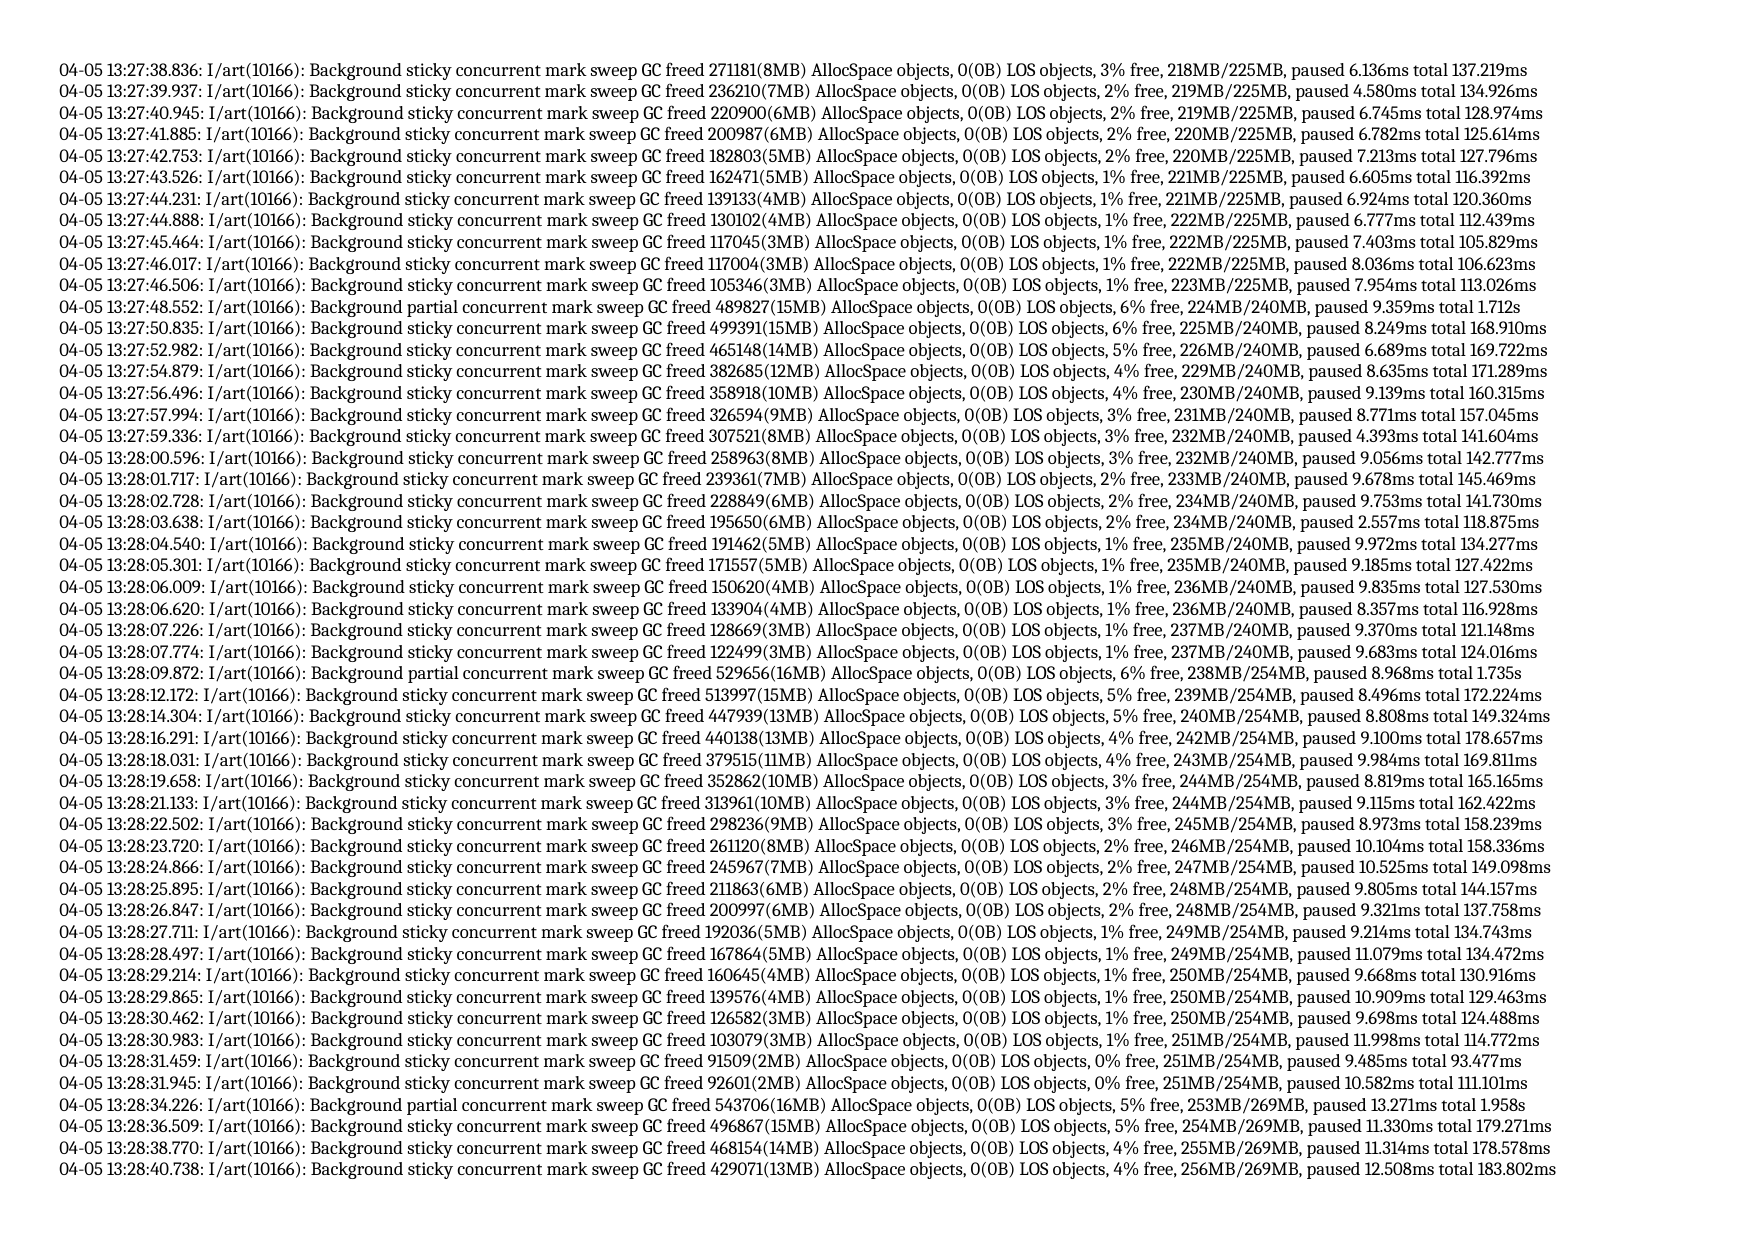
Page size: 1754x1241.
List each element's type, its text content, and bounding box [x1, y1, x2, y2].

text 04-05 13:28:29.865: I/art(10166): Background sticky concurrent mark sweep GC freed 139576(4MB) AllocSpace objects, 0(0B) LOS objects, 1% free, 250MB/254MB, paused 10.909ms total 129.463ms [59, 986, 1669, 1008]
text 04-05 13:28:29.214: I/art(10166): Background sticky concurrent mark sweep GC freed 160645(4MB) AllocSpace objects, 0(0B) LOS objects, 1% free, 250MB/254MB, paused 9.668ms total 130.916ms [59, 965, 1669, 986]
text 04-05 13:27:48.552: I/art(10166): Background partial concurrent mark sweep GC freed 489827(15MB) AllocSpace objects, 0(0B) LOS objects, 6% free, 224MB/240MB, paused 9.359ms total 1.712s [59, 296, 1669, 318]
text 04-05 13:28:23.720: I/art(10166): Background sticky concurrent mark sweep GC freed 261120(8MB) AllocSpace objects, 0(0B) LOS objects, 2% free, 246MB/254MB, paused 10.104ms total 158.336ms [59, 835, 1669, 857]
text 04-05 13:28:06.620: I/art(10166): Background sticky concurrent mark sweep GC freed 133904(4MB) AllocSpace objects, 0(0B) LOS objects, 1% free, 236MB/240MB, paused 8.357ms total 116.928ms [59, 598, 1669, 620]
text 04-05 13:28:30.462: I/art(10166): Background sticky concurrent mark sweep GC freed 126582(3MB) AllocSpace objects, 0(0B) LOS objects, 1% free, 250MB/254MB, paused 9.698ms total 124.488ms [59, 1008, 1669, 1029]
text 04-05 13:27:40.945: I/art(10166): Background sticky concurrent mark sweep GC freed 220900(6MB) AllocSpace objects, 0(0B) LOS objects, 2% free, 219MB/225MB, paused 6.745ms total 128.974ms [59, 102, 1669, 124]
text 04-05 13:27:42.753: I/art(10166): Background sticky concurrent mark sweep GC freed 182803(5MB) AllocSpace objects, 0(0B) LOS objects, 2% free, 220MB/225MB, paused 7.213ms total 127.796ms [59, 145, 1669, 167]
text 04-05 13:28:26.847: I/art(10166): Background sticky concurrent mark sweep GC freed 200997(6MB) AllocSpace objects, 0(0B) LOS objects, 2% free, 248MB/254MB, paused 9.321ms total 137.758ms [59, 900, 1669, 922]
text 04-05 13:28:31.945: I/art(10166): Background sticky concurrent mark sweep GC freed 92601(2MB) AllocSpace objects, 0(0B) LOS objects, 0% free, 251MB/254MB, paused 10.582ms total 111.101ms [59, 1072, 1669, 1094]
text 04-05 13:28:07.774: I/art(10166): Background sticky concurrent mark sweep GC freed 122499(3MB) AllocSpace objects, 0(0B) LOS objects, 1% free, 237MB/240MB, paused 9.683ms total 124.016ms [59, 641, 1669, 663]
text 04-05 13:28:16.291: I/art(10166): Background sticky concurrent mark sweep GC freed 440138(13MB) AllocSpace objects, 0(0B) LOS objects, 4% free, 242MB/254MB, paused 9.100ms total 178.657ms [59, 727, 1669, 749]
text 04-05 13:28:31.459: I/art(10166): Background sticky concurrent mark sweep GC freed 91509(2MB) AllocSpace objects, 0(0B) LOS objects, 0% free, 251MB/254MB, paused 9.485ms total 93.477ms [59, 1051, 1669, 1072]
text 04-05 13:27:41.885: I/art(10166): Background sticky concurrent mark sweep GC freed 200987(6MB) AllocSpace objects, 0(0B) LOS objects, 2% free, 220MB/225MB, paused 6.782ms total 125.614ms [59, 124, 1669, 145]
text 04-05 13:28:34.226: I/art(10166): Background partial concurrent mark sweep GC freed 543706(16MB) AllocSpace objects, 0(0B) LOS objects, 5% free, 253MB/269MB, paused 13.271ms total 1.958s [59, 1094, 1669, 1116]
text 04-05 13:28:00.596: I/art(10166): Background sticky concurrent mark sweep GC freed 258963(8MB) AllocSpace objects, 0(0B) LOS objects, 3% free, 232MB/240MB, paused 9.056ms total 142.777ms [59, 447, 1669, 469]
text 04-05 13:28:02.728: I/art(10166): Background sticky concurrent mark sweep GC freed 228849(6MB) AllocSpace objects, 0(0B) LOS objects, 2% free, 234MB/240MB, paused 9.753ms total 141.730ms [59, 490, 1669, 512]
text 04-05 13:27:46.506: I/art(10166): Background sticky concurrent mark sweep GC freed 105346(3MB) AllocSpace objects, 0(0B) LOS objects, 1% free, 223MB/225MB, paused 7.954ms total 113.026ms [59, 275, 1669, 296]
text 04-05 13:27:45.464: I/art(10166): Background sticky concurrent mark sweep GC freed 117045(3MB) AllocSpace objects, 0(0B) LOS objects, 1% free, 222MB/225MB, paused 7.403ms total 105.829ms [59, 232, 1669, 253]
text 04-05 13:28:07.226: I/art(10166): Background sticky concurrent mark sweep GC freed 128669(3MB) AllocSpace objects, 0(0B) LOS objects, 1% free, 237MB/240MB, paused 9.370ms total 121.148ms [59, 620, 1669, 641]
text 04-05 13:28:14.304: I/art(10166): Background sticky concurrent mark sweep GC freed 447939(13MB) AllocSpace objects, 0(0B) LOS objects, 5% free, 240MB/254MB, paused 8.808ms total 149.324ms [59, 706, 1669, 727]
text 04-05 13:28:04.540: I/art(10166): Background sticky concurrent mark sweep GC freed 191462(5MB) AllocSpace objects, 0(0B) LOS objects, 1% free, 235MB/240MB, paused 9.972ms total 134.277ms [59, 533, 1669, 555]
text 04-05 13:27:54.879: I/art(10166): Background sticky concurrent mark sweep GC freed 382685(12MB) AllocSpace objects, 0(0B) LOS objects, 4% free, 229MB/240MB, paused 8.635ms total 171.289ms [59, 361, 1669, 382]
text 04-05 13:27:57.994: I/art(10166): Background sticky concurrent mark sweep GC freed 326594(9MB) AllocSpace objects, 0(0B) LOS objects, 3% free, 231MB/240MB, paused 8.771ms total 157.045ms [59, 404, 1669, 426]
text 04-05 13:28:18.031: I/art(10166): Background sticky concurrent mark sweep GC freed 379515(11MB) AllocSpace objects, 0(0B) LOS objects, 4% free, 243MB/254MB, paused 9.984ms total 169.811ms [59, 749, 1669, 771]
text 04-05 13:28:22.502: I/art(10166): Background sticky concurrent mark sweep GC freed 298236(9MB) AllocSpace objects, 0(0B) LOS objects, 3% free, 245MB/254MB, paused 8.973ms total 158.239ms [59, 814, 1669, 835]
text 04-05 13:28:01.717: I/art(10166): Background sticky concurrent mark sweep GC freed 239361(7MB) AllocSpace objects, 0(0B) LOS objects, 2% free, 233MB/240MB, paused 9.678ms total 145.469ms [59, 469, 1669, 490]
text 04-05 13:28:06.009: I/art(10166): Background sticky concurrent mark sweep GC freed 150620(4MB) AllocSpace objects, 0(0B) LOS objects, 1% free, 236MB/240MB, paused 9.835ms total 127.530ms [59, 577, 1669, 598]
text 04-05 13:28:05.301: I/art(10166): Background sticky concurrent mark sweep GC freed 171557(5MB) AllocSpace objects, 0(0B) LOS objects, 1% free, 235MB/240MB, paused 9.185ms total 127.422ms [59, 555, 1669, 577]
text 04-05 13:28:36.509: I/art(10166): Background sticky concurrent mark sweep GC freed 496867(15MB) AllocSpace objects, 0(0B) LOS objects, 5% free, 254MB/269MB, paused 11.330ms total 179.271ms [59, 1116, 1669, 1137]
text 04-05 13:27:44.888: I/art(10166): Background sticky concurrent mark sweep GC freed 130102(4MB) AllocSpace objects, 0(0B) LOS objects, 1% free, 222MB/225MB, paused 6.777ms total 112.439ms [59, 210, 1669, 232]
text 04-05 13:27:52.982: I/art(10166): Background sticky concurrent mark sweep GC freed 465148(14MB) AllocSpace objects, 0(0B) LOS objects, 5% free, 226MB/240MB, paused 6.689ms total 169.722ms [59, 339, 1669, 361]
text 04-05 13:27:56.496: I/art(10166): Background sticky concurrent mark sweep GC freed 358918(10MB) AllocSpace objects, 0(0B) LOS objects, 4% free, 230MB/240MB, paused 9.139ms total 160.315ms [59, 382, 1669, 404]
text 04-05 13:28:25.895: I/art(10166): Background sticky concurrent mark sweep GC freed 211863(6MB) AllocSpace objects, 0(0B) LOS objects, 2% free, 248MB/254MB, paused 9.805ms total 144.157ms [59, 878, 1669, 900]
text 04-05 13:28:21.133: I/art(10166): Background sticky concurrent mark sweep GC freed 313961(10MB) AllocSpace objects, 0(0B) LOS objects, 3% free, 244MB/254MB, paused 9.115ms total 162.422ms [59, 792, 1669, 814]
text 04-05 13:27:59.336: I/art(10166): Background sticky concurrent mark sweep GC freed 307521(8MB) AllocSpace objects, 0(0B) LOS objects, 3% free, 232MB/240MB, paused 4.393ms total 141.604ms [59, 426, 1669, 447]
text 04-05 13:28:30.983: I/art(10166): Background sticky concurrent mark sweep GC freed 103079(3MB) AllocSpace objects, 0(0B) LOS objects, 1% free, 251MB/254MB, paused 11.998ms total 114.772ms [59, 1029, 1669, 1051]
text 04-05 13:28:09.872: I/art(10166): Background partial concurrent mark sweep GC freed 529656(16MB) AllocSpace objects, 0(0B) LOS objects, 6% free, 238MB/254MB, paused 8.968ms total 1.735s [59, 663, 1669, 684]
text 04-05 13:27:50.835: I/art(10166): Background sticky concurrent mark sweep GC freed 499391(15MB) AllocSpace objects, 0(0B) LOS objects, 6% free, 225MB/240MB, paused 8.249ms total 168.910ms [59, 318, 1669, 339]
text 04-05 13:27:44.231: I/art(10166): Background sticky concurrent mark sweep GC freed 139133(4MB) AllocSpace objects, 0(0B) LOS objects, 1% free, 221MB/225MB, paused 6.924ms total 120.360ms [59, 188, 1669, 210]
text 04-05 13:27:43.526: I/art(10166): Background sticky concurrent mark sweep GC freed 162471(5MB) AllocSpace objects, 0(0B) LOS objects, 1% free, 221MB/225MB, paused 6.605ms total 116.392ms [59, 167, 1669, 188]
text 04-05 13:27:38.836: I/art(10166): Background sticky concurrent mark sweep GC freed 271181(8MB) AllocSpace objects, 0(0B) LOS objects, 3% free, 218MB/225MB, paused 6.136ms total 137.219ms [59, 59, 1669, 81]
text 04-05 13:28:38.770: I/art(10166): Background sticky concurrent mark sweep GC freed 468154(14MB) AllocSpace objects, 0(0B) LOS objects, 4% free, 255MB/269MB, paused 11.314ms total 178.578ms [59, 1137, 1669, 1159]
text 04-05 13:27:39.937: I/art(10166): Background sticky concurrent mark sweep GC freed 236210(7MB) AllocSpace objects, 0(0B) LOS objects, 2% free, 219MB/225MB, paused 4.580ms total 134.926ms [59, 81, 1669, 102]
text 04-05 13:27:46.017: I/art(10166): Background sticky concurrent mark sweep GC freed 117004(3MB) AllocSpace objects, 0(0B) LOS objects, 1% free, 222MB/225MB, paused 8.036ms total 106.623ms [59, 253, 1669, 275]
text 04-05 13:28:19.658: I/art(10166): Background sticky concurrent mark sweep GC freed 352862(10MB) AllocSpace objects, 0(0B) LOS objects, 3% free, 244MB/254MB, paused 8.819ms total 165.165ms [59, 771, 1669, 792]
text 04-05 13:28:28.497: I/art(10166): Background sticky concurrent mark sweep GC freed 167864(5MB) AllocSpace objects, 0(0B) LOS objects, 1% free, 249MB/254MB, paused 11.079ms total 134.472ms [59, 943, 1669, 965]
text 04-05 13:28:40.738: I/art(10166): Background sticky concurrent mark sweep GC freed 429071(13MB) AllocSpace objects, 0(0B) LOS objects, 4% free, 256MB/269MB, paused 12.508ms total 183.802ms [59, 1159, 1669, 1180]
text 04-05 13:28:27.711: I/art(10166): Background sticky concurrent mark sweep GC freed 192036(5MB) AllocSpace objects, 0(0B) LOS objects, 1% free, 249MB/254MB, paused 9.214ms total 134.743ms [59, 922, 1669, 943]
text 04-05 13:28:03.638: I/art(10166): Background sticky concurrent mark sweep GC freed 195650(6MB) AllocSpace objects, 0(0B) LOS objects, 2% free, 234MB/240MB, paused 2.557ms total 118.875ms [59, 512, 1669, 533]
text 04-05 13:28:12.172: I/art(10166): Background sticky concurrent mark sweep GC freed 513997(15MB) AllocSpace objects, 0(0B) LOS objects, 5% free, 239MB/254MB, paused 8.496ms total 172.224ms [59, 684, 1669, 706]
text 04-05 13:28:24.866: I/art(10166): Background sticky concurrent mark sweep GC freed 245967(7MB) AllocSpace objects, 0(0B) LOS objects, 2% free, 247MB/254MB, paused 10.525ms total 149.098ms [59, 857, 1669, 878]
